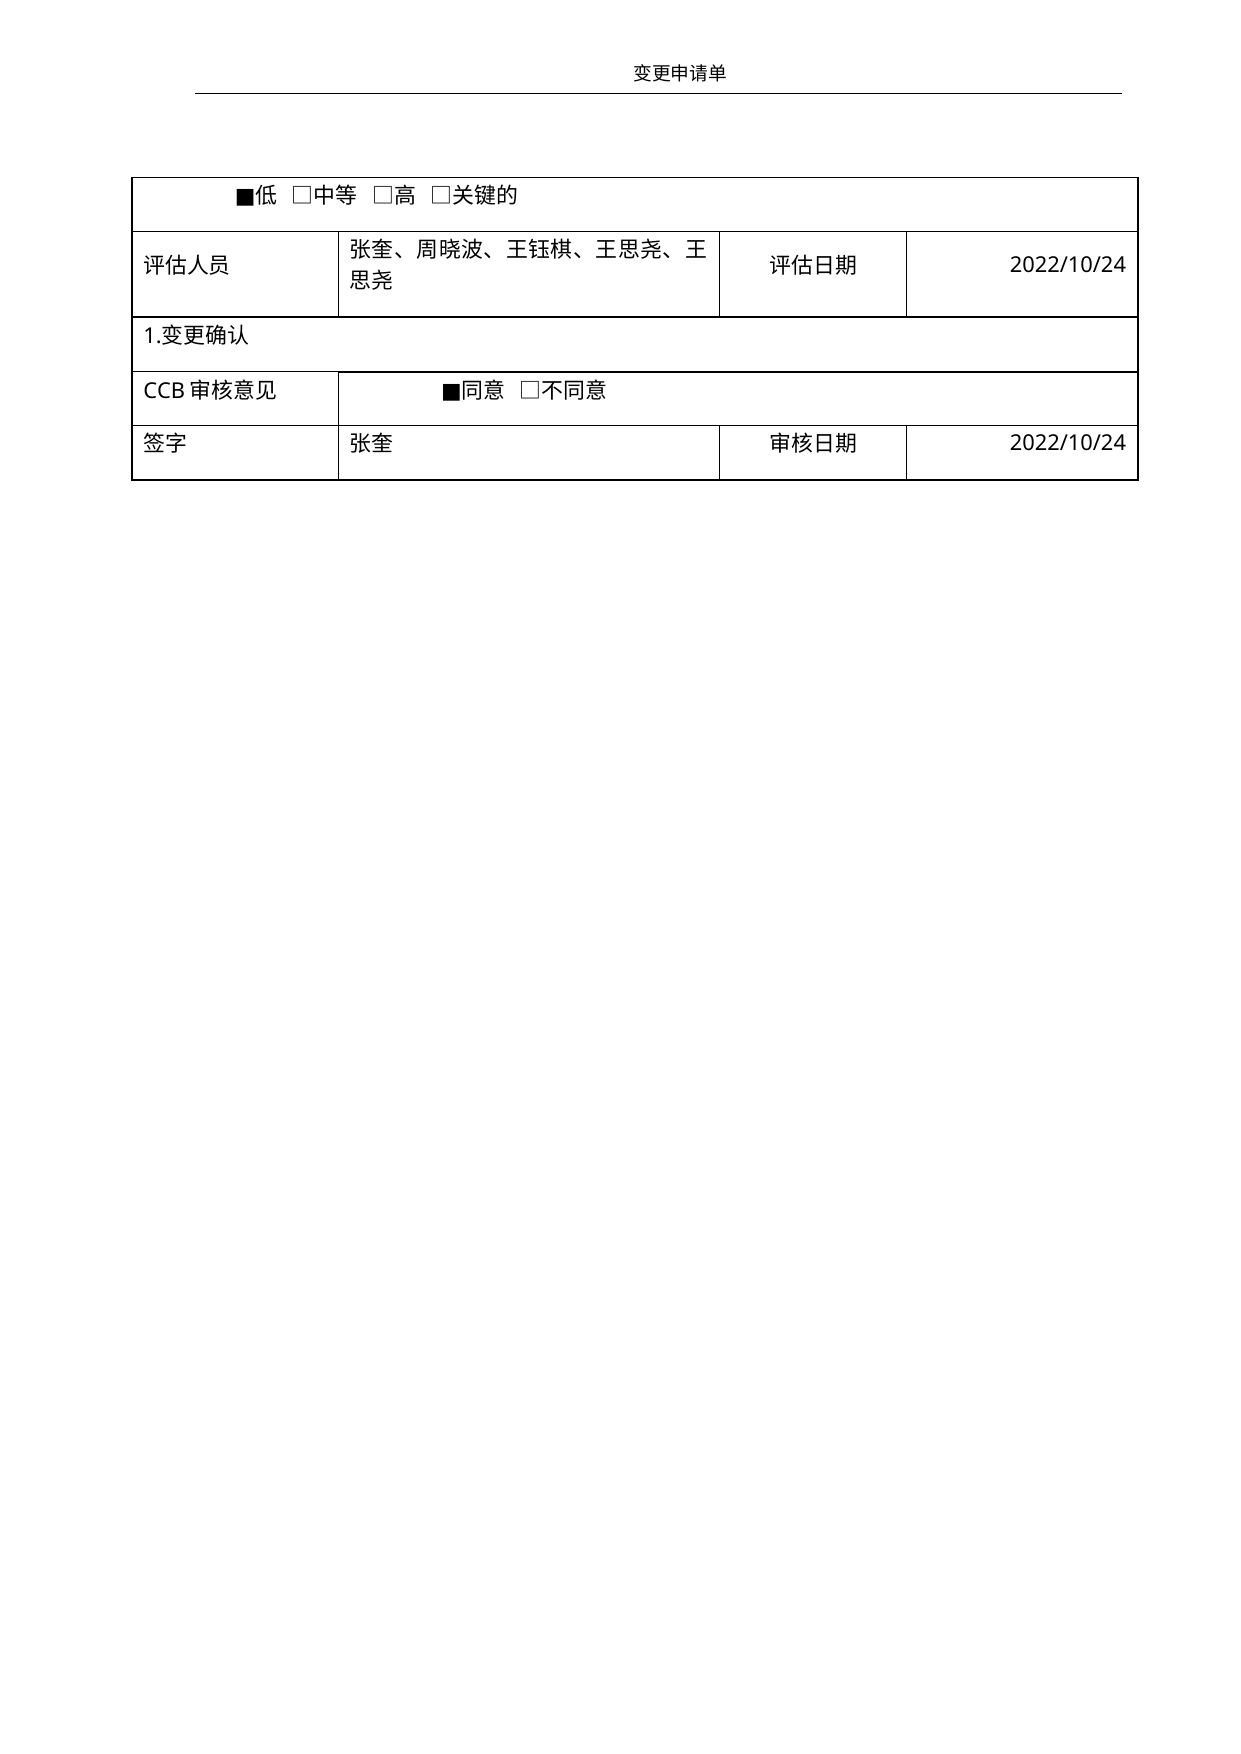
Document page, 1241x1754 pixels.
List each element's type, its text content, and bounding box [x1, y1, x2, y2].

table_cell 评估人员 [133, 232, 338, 316]
table_cell CCB审核意见 [133, 372, 338, 425]
table_cell 审核日期 [720, 426, 906, 479]
table_cell 签字 [133, 426, 338, 479]
table_cell 2022/10/24 [907, 232, 1137, 316]
table_cell ■同意 □不同意 [339, 373, 1137, 425]
table_cell 评估日期 [720, 232, 906, 316]
table_cell ■低 □中等 □高 □关键的 [133, 178, 1137, 231]
table_cell 2022/10/24 [907, 426, 1137, 479]
table_cell 1.变更确认 [133, 318, 1137, 371]
table_cell 张奎、周晓波、王钰棋、王思尧、王思尧 [339, 232, 719, 316]
table_cell 张奎 [339, 426, 719, 479]
